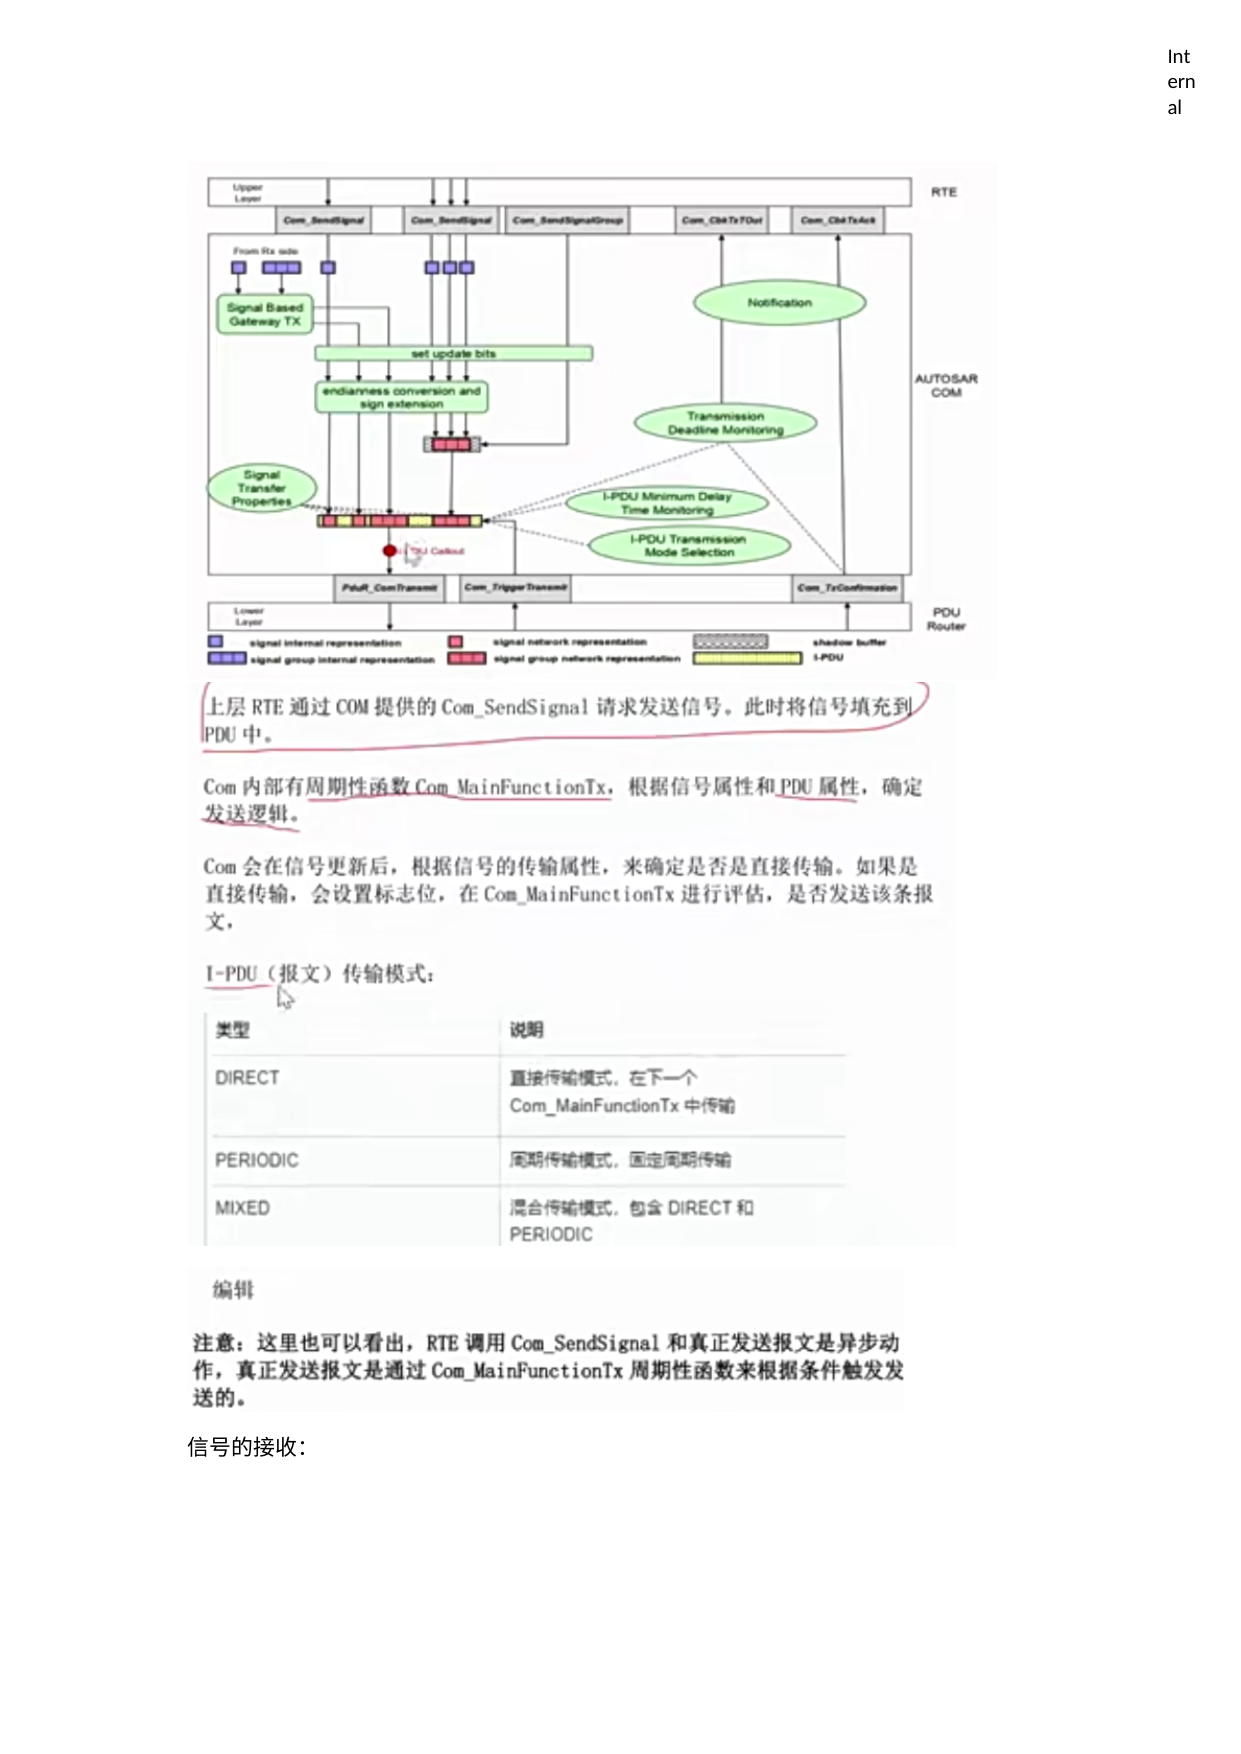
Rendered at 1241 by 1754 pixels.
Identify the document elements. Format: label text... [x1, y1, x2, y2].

text 信号的接收： [187, 1429, 1053, 1462]
picture [187, 682, 957, 1246]
picture [187, 1267, 905, 1412]
picture [187, 162, 997, 679]
